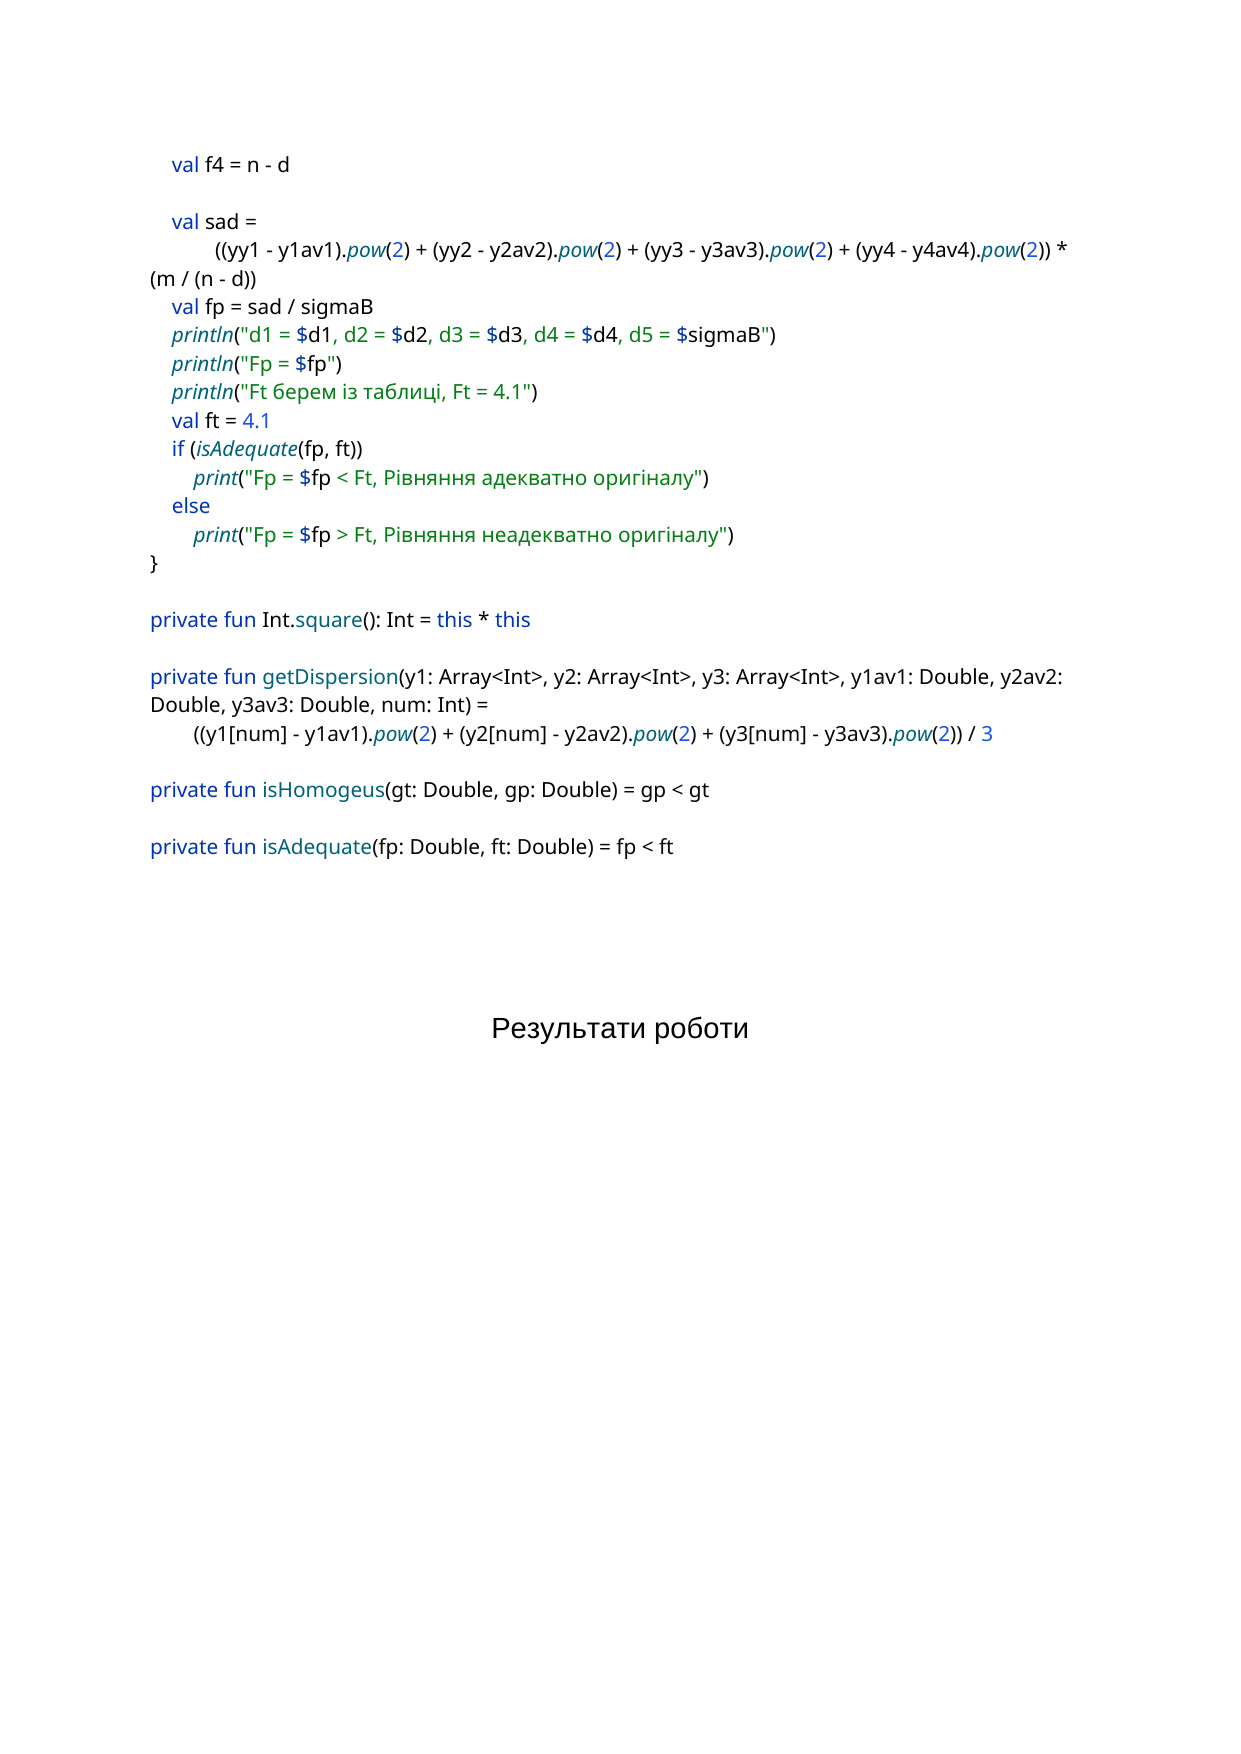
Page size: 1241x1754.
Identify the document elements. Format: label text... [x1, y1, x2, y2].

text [150, 150, 1090, 861]
text Результати роботи [150, 1012, 1090, 1045]
